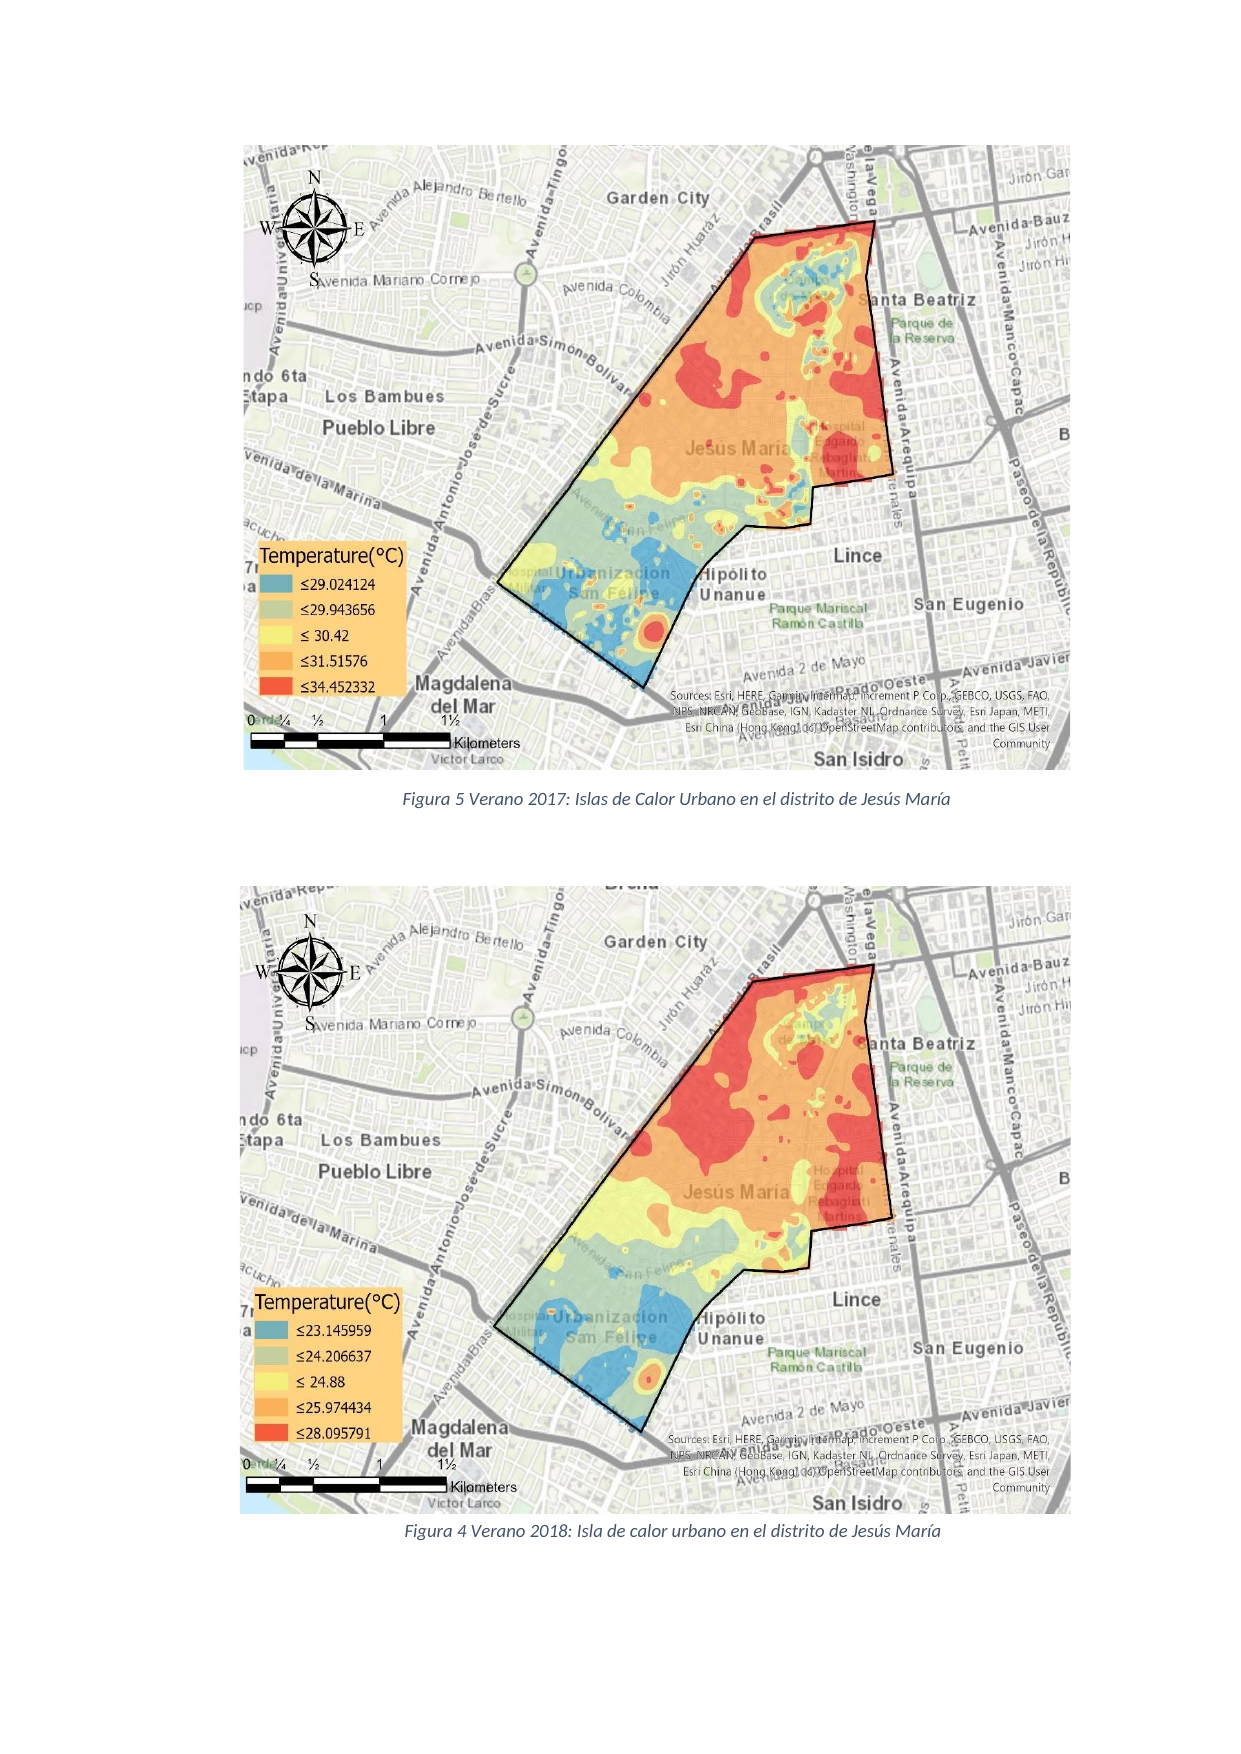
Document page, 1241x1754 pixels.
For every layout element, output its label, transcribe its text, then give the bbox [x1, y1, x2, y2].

text Figura 4 Verano 2018: Isla de calor urbano en el distrito de Jesús María [404, 888, 1080, 1542]
text Figura 5 Verano 2017: Islas de Calor Urbano en el distrito de Jesús María [402, 787, 1080, 810]
picture [243, 145, 1071, 770]
picture [239, 886, 1071, 1514]
